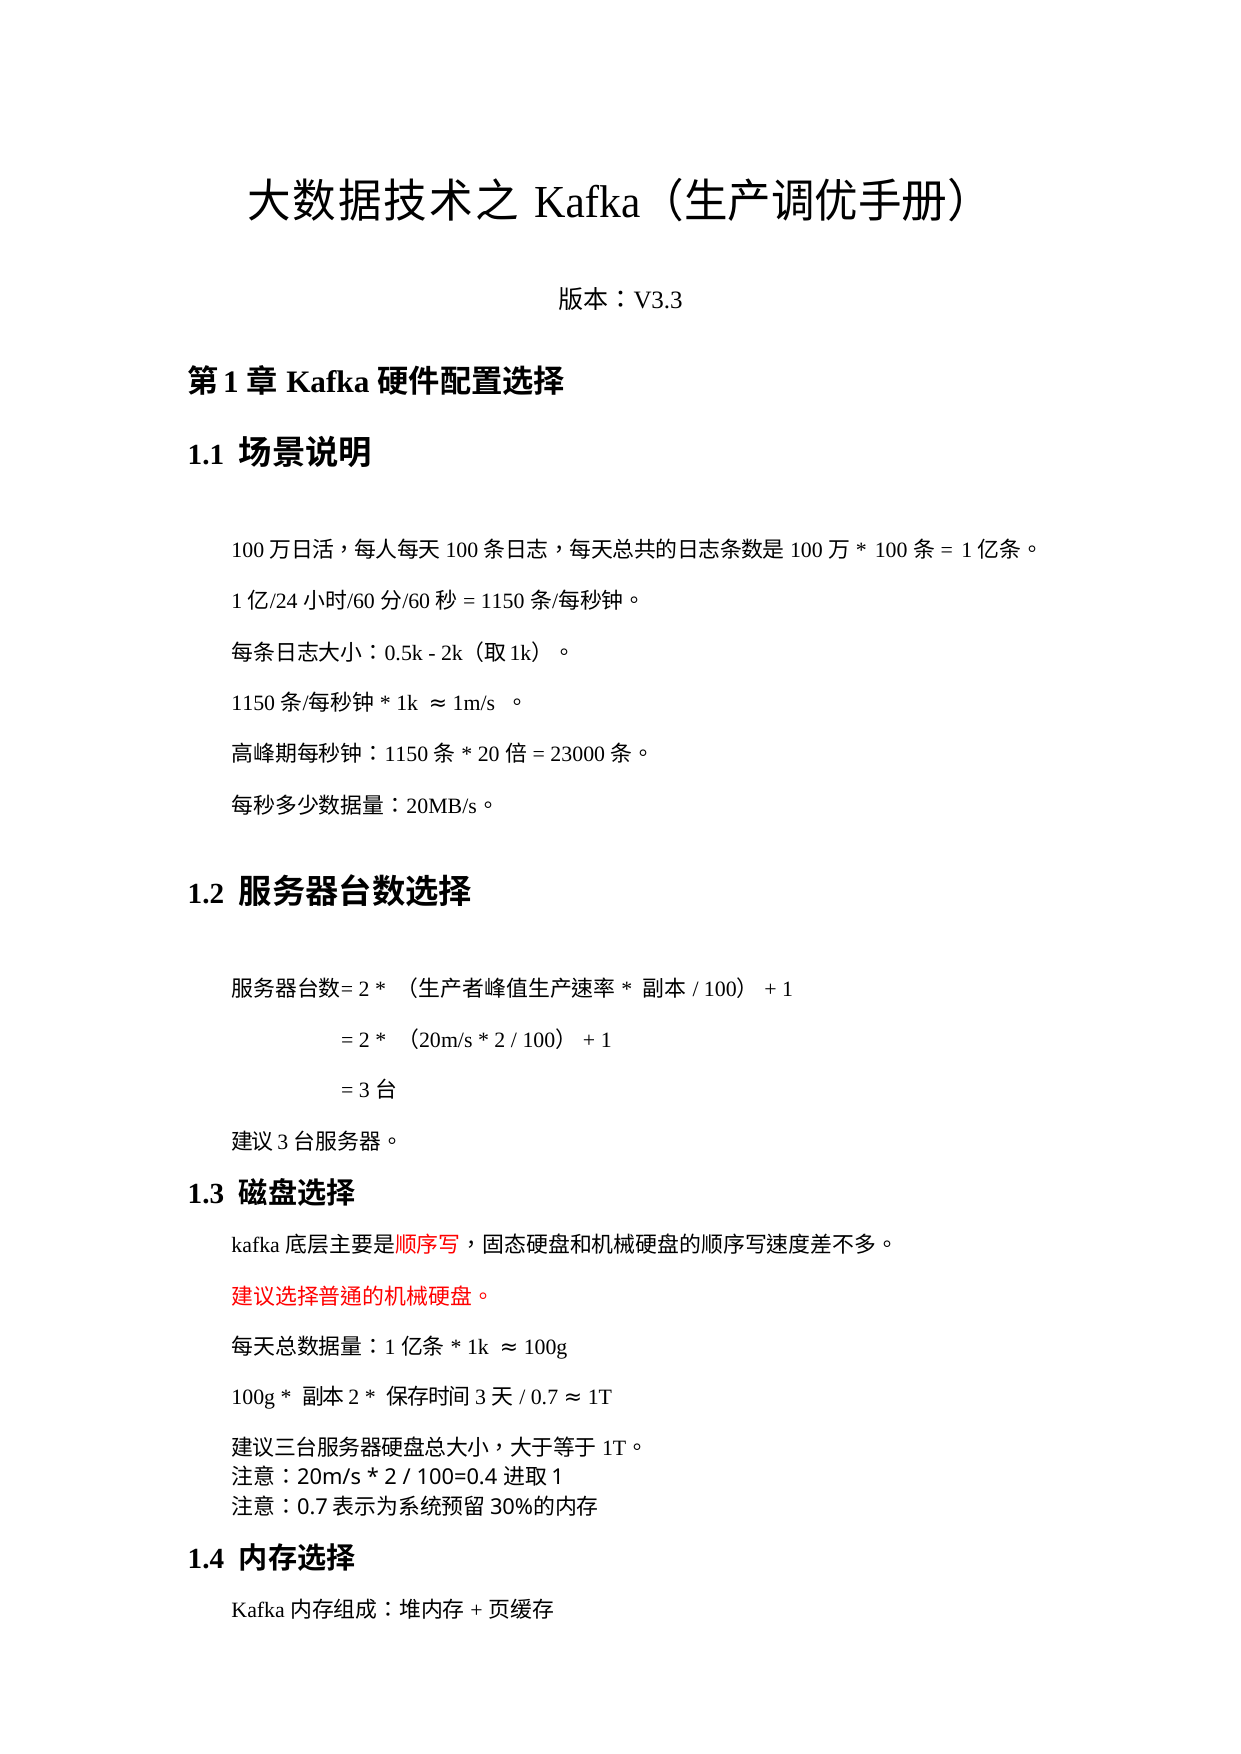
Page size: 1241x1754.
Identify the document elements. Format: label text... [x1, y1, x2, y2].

text 建议三台服务器硬盘总大小，大于等于 1T。 [231, 1432, 1076, 1461]
text 1150 条/每秒钟 * 1k ≈ 1m/s 。 [231, 688, 1076, 716]
text 高峰期每秒钟：1150 条 * 20 倍 = 23000 条。每秒多少数据量：20MB/s。 [231, 738, 664, 819]
text kafka 底层主要是顺序写，固态硬盘和机械硬盘的顺序写速度差不多。建议选择普通的机械硬盘。 [231, 1229, 899, 1311]
text 100g * 副本 2 * 保存时间 3 天 / 0.7 ≈ 1T [231, 1381, 1076, 1411]
text 每天总数据量：1 亿条 * 1k ≈ 100g [231, 1332, 1076, 1360]
text = 2 * （20m/s * 2 / 100） + 1 [341, 1024, 1076, 1054]
subtitle 第 1 章 Kafka 硬件配置选择 [187, 359, 1076, 402]
text 建议 3 台服务器。 [231, 1126, 1076, 1156]
subtitle 场景说明 [187, 429, 1076, 474]
subtitle 服务器台数选择 [187, 868, 1076, 914]
text = 3 台 [341, 1074, 1076, 1104]
subtitle 内存选择 [187, 1537, 1076, 1577]
subtitle 磁盘选择 [187, 1172, 1076, 1212]
title 大数据技术之 Kafka（生产调优手册） [214, 169, 1026, 231]
text 服务器台数= 2 * （生产者峰值生产速率 * 副本 / 100） + 1 [231, 973, 1076, 1003]
text 注意：20m/s * 2 / 100=0.4 进取1 [231, 1461, 1076, 1491]
text 1 亿/24 小时/60 分/60 秒 = 1150 条/每秒钟。每条日志大小：0.5k - 2k（取 1k）。 [231, 586, 650, 667]
text 版本：V3.3 [214, 282, 1026, 316]
text 注意：0.7表示为系统预留30%的内存 [231, 1491, 1076, 1521]
text 100 万日活，每人每天 100 条日志，每天总共的日志条数是 100 万 * 100 条 = 1 亿条。 [231, 534, 1076, 563]
text Kafka 内存组成：堆内存 + 页缓存 [231, 1594, 1076, 1624]
